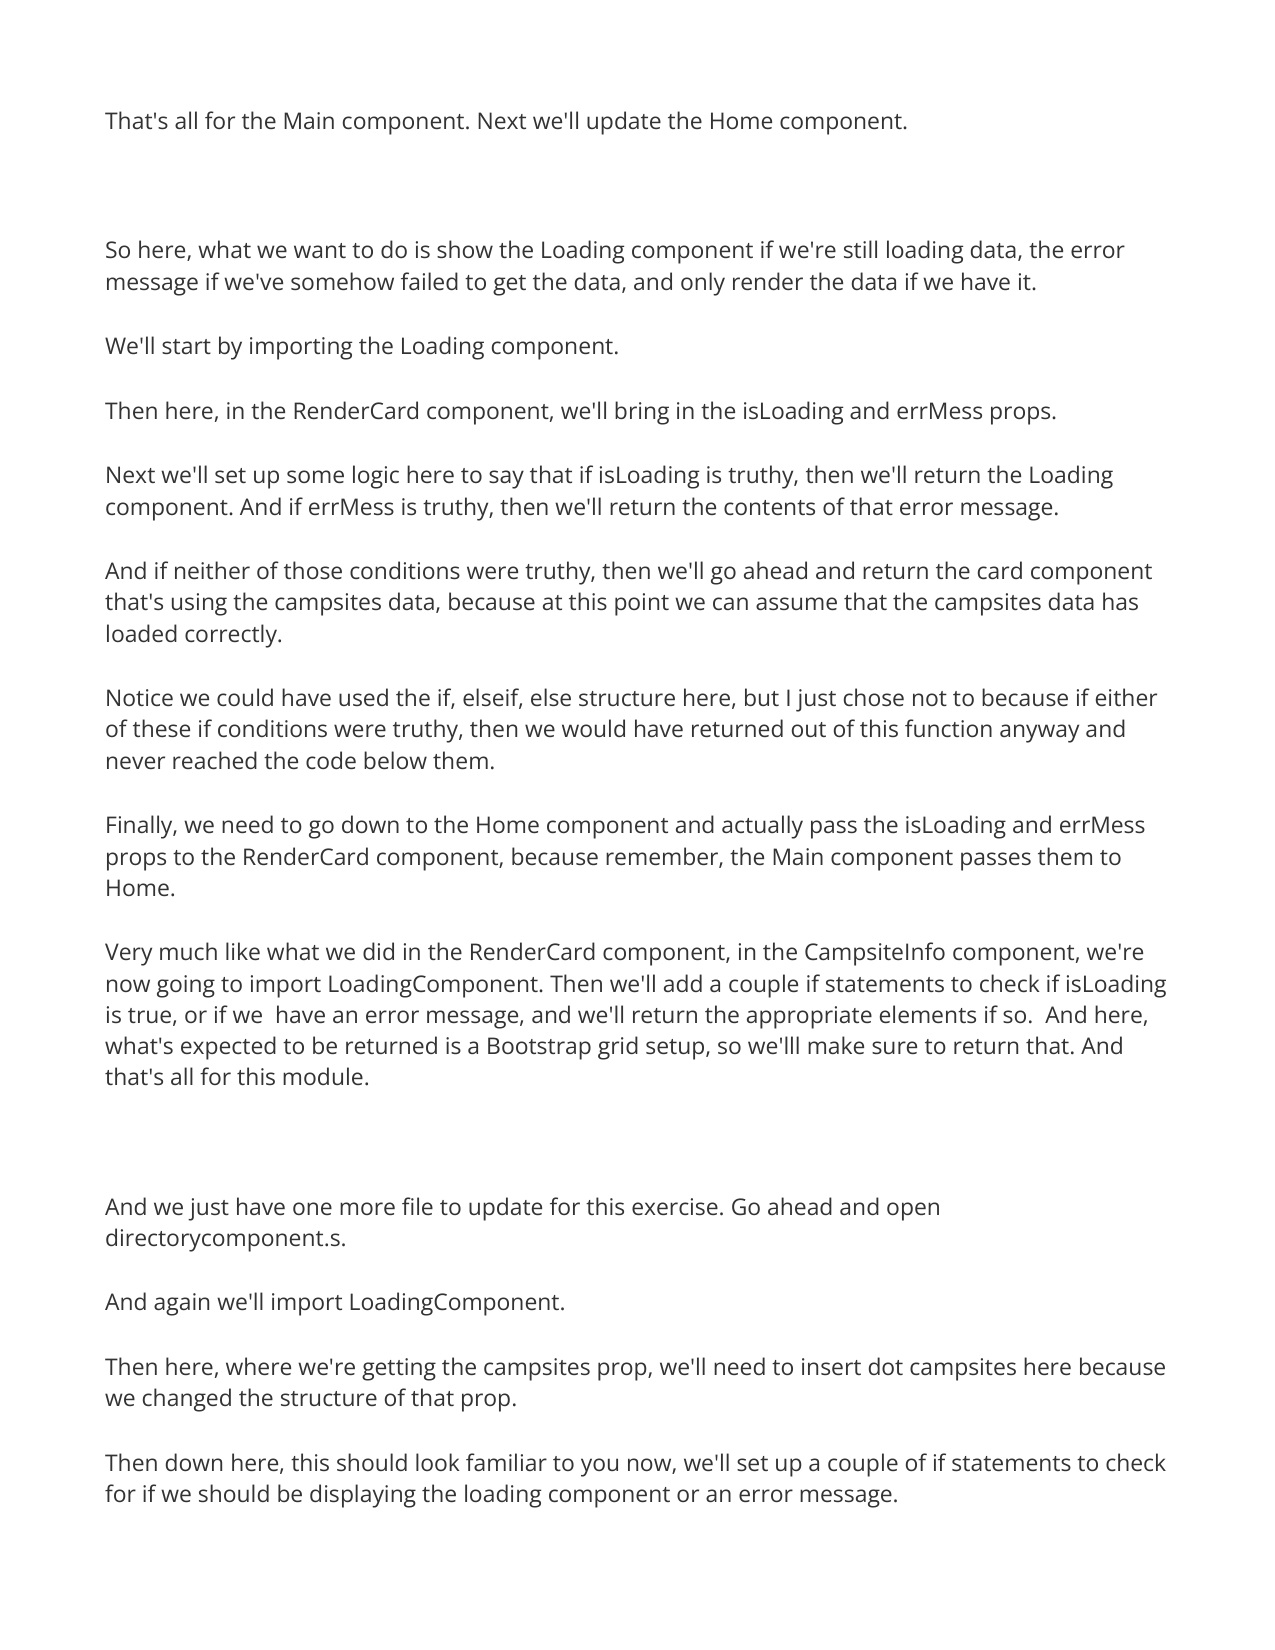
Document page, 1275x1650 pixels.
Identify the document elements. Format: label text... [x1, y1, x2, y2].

text And we just have one more file to update for this exercise. Go ahead and open directorycomponent.s. [105, 1190, 1170, 1253]
text So here, what we want to do is show the Loading component if we're still loading data, the error message if we've somehow failed to get the data, and only render the data if we have it. [105, 234, 1170, 297]
text Then here, where we're getting the campsites prop, we'll need to insert dot campsites here because we changed the structure of that prop. [105, 1351, 1170, 1413]
text Notice we could have used the if, elseif, else structure here, but I just chose not to because if either of these if conditions were truthy, then we would have returned out of this function anyway and never reached the code below them. [105, 682, 1170, 776]
text Next we'll set up some logic here to say that if isLoading is truthy, then we'll return the Loading component. And if errMess is truthy, then we'll return the contents of that error message. [105, 459, 1170, 522]
text And again we'll import LoadingComponent. [105, 1286, 1170, 1317]
text And if neither of those conditions were truthy, then we'll go ahead and return the card component that's using the campsites data, because at this point we can assume that the campsites data has loaded correctly. [105, 555, 1170, 649]
text We'll start by importing the Loading component. [105, 330, 1170, 361]
text Then here, in the RenderCard component, we'll bring in the isLoading and errMess props. [105, 394, 1170, 426]
text Very much like what we did in the RenderCard component, in the CampsiteInfo component, we're now going to import LoadingComponent. Then we'll add a couple if statements to check if isLoading is true, or if we have an error message, and we'll return the appropriate elements if so. And here, what's expected to be returned is a Bootstrap grid setup, so we'lll make sure to return that. And that's all for this module. [105, 936, 1170, 1092]
text Then down here, this should look familiar to you now, we'll set up a couple of if statements to check for if we should be displaying the loading component or an error message. [105, 1447, 1170, 1509]
text Finally, we need to go down to the Home component and actually pass the isLoading and errMess props to the RenderCard component, because remember, the Main component passes them to Home. [105, 809, 1170, 903]
text That's all for the Main component. Next we'll update the Home component. [105, 105, 1170, 136]
